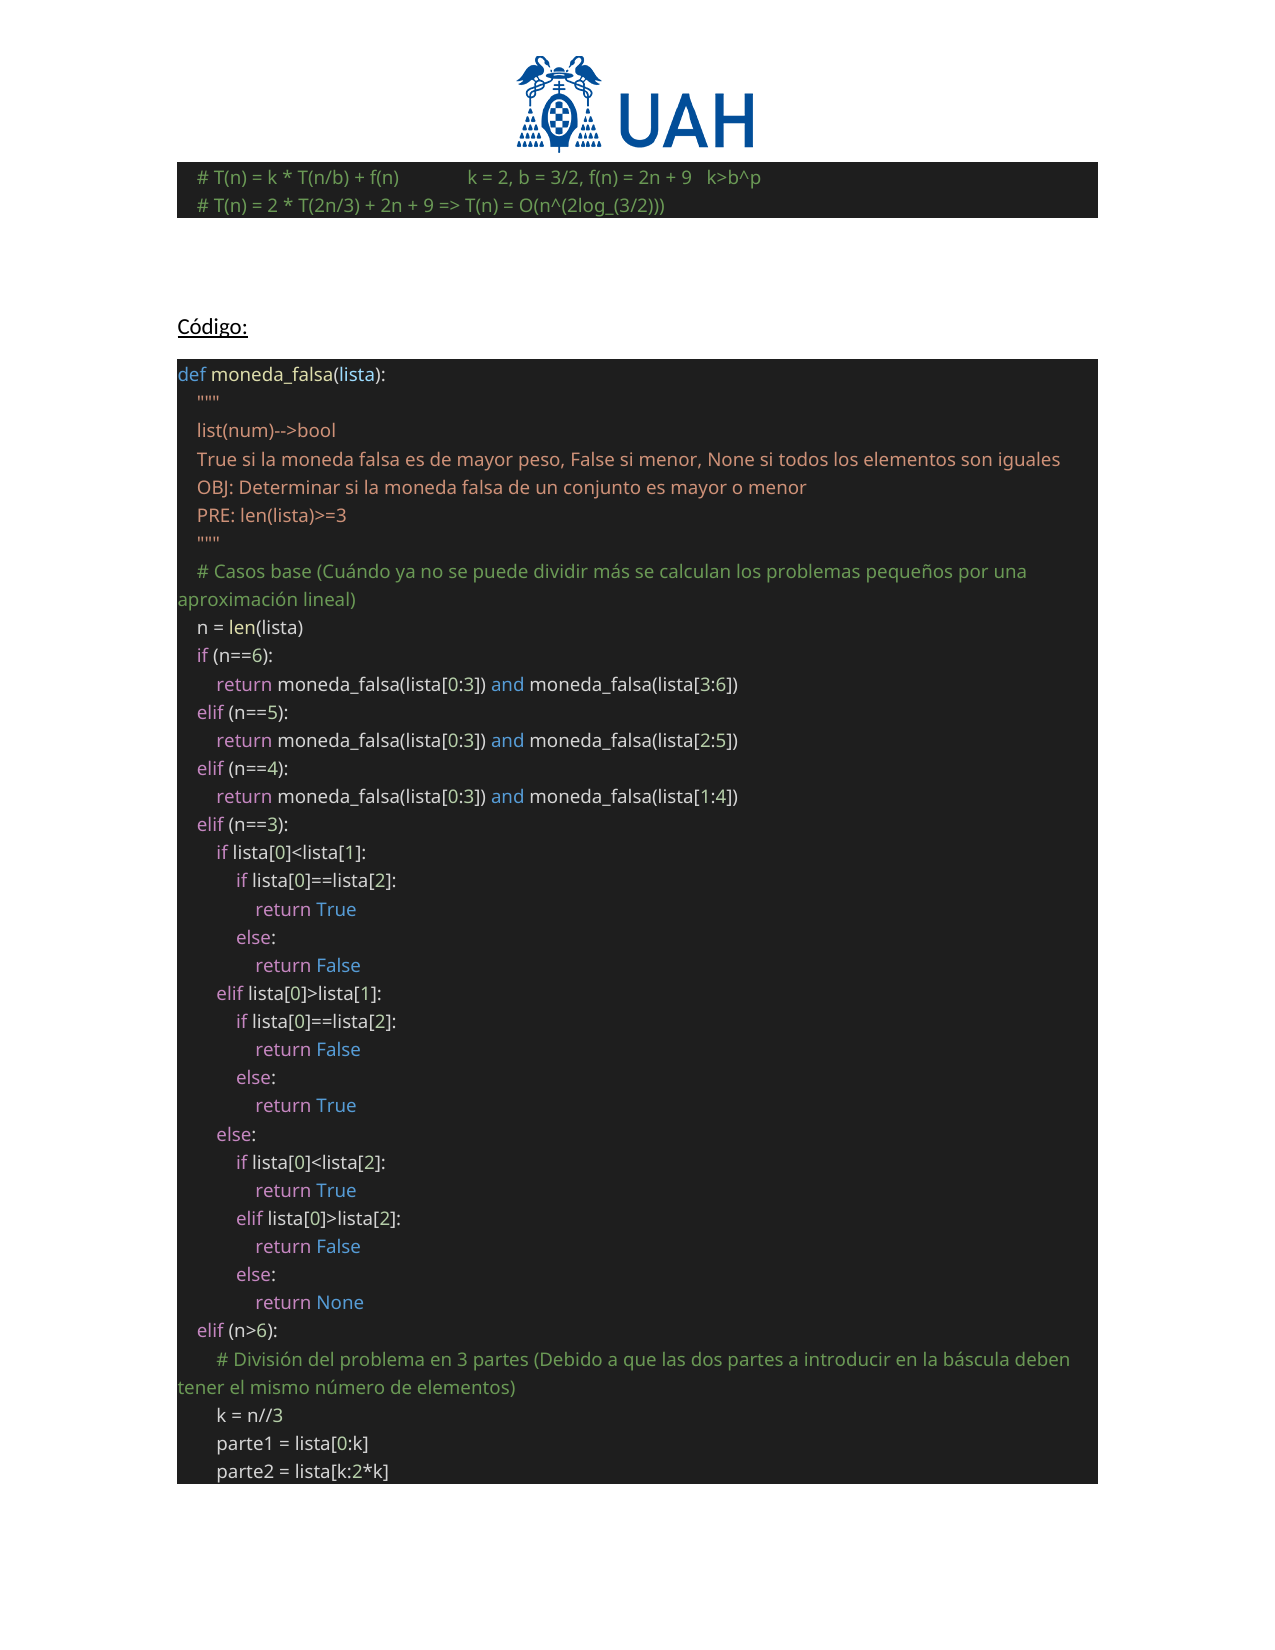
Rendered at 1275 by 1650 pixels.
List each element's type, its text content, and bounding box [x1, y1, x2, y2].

text return False [177, 949, 1098, 978]
text return True [177, 1090, 1098, 1118]
text return moneda_falsa(lista[0:3]) and moneda_falsa(lista[2:5]) [177, 724, 1098, 753]
text # División del problema en 3 partes (Debido a que las dos partes a introducir en la báscula deben tener el mismo número de elementos) [177, 1343, 1098, 1399]
text elif lista[0]>lista[1]: [177, 978, 1098, 1006]
text return False [177, 1231, 1098, 1259]
text else: [177, 921, 1098, 949]
text True si la moneda falsa es de mayor peso, False si menor, None si todos los elementos son iguales [177, 443, 1098, 471]
text return True [177, 893, 1098, 921]
text else: [177, 1118, 1098, 1146]
text parte2 = lista[k:2*k] [177, 1456, 1098, 1484]
text if lista[0]==lista[2]: [177, 865, 1098, 893]
text return moneda_falsa(lista[0:3]) and moneda_falsa(lista[3:6]) [177, 668, 1098, 696]
text n = len(lista) [177, 612, 1098, 640]
picture [516, 56, 759, 162]
text # Casos base (Cuándo ya no se puede dividir más se calculan los problemas pequeños por una aproximación lineal) [177, 556, 1098, 612]
text return False [177, 1034, 1098, 1062]
text elif (n==5): [177, 696, 1098, 724]
text Código: [177, 312, 1098, 340]
text # T(n) = 2 * T(2n/3) + 2n + 9 => T(n) = O(n^(2log_(3/2))) [177, 190, 1098, 218]
text return True [177, 1174, 1098, 1203]
text parte1 = lista[0:k] [177, 1428, 1098, 1456]
text """ [177, 528, 1098, 556]
text k = n//3 [177, 1399, 1098, 1428]
text def moneda_falsa(lista): [177, 359, 1098, 387]
text elif (n==4): [177, 753, 1098, 781]
text elif (n==3): [177, 809, 1098, 837]
text else: [177, 1062, 1098, 1090]
text return moneda_falsa(lista[0:3]) and moneda_falsa(lista[1:4]) [177, 781, 1098, 809]
text OBJ: Determinar si la moneda falsa de un conjunto es mayor o menor [177, 471, 1098, 499]
text if lista[0]<lista[2]: [177, 1146, 1098, 1174]
text else: [177, 1259, 1098, 1287]
text if lista[0]==lista[2]: [177, 1006, 1098, 1034]
text PRE: len(lista)>=3 [177, 499, 1098, 528]
text if (n==6): [177, 640, 1098, 668]
text return None [177, 1287, 1098, 1315]
text elif (n>6): [177, 1315, 1098, 1343]
text elif lista[0]>lista[2]: [177, 1203, 1098, 1231]
text list(num)-->bool [177, 415, 1098, 443]
text # T(n) = k * T(n/b) + f(n) k = 2, b = 3/2, f(n) = 2n + 9 k>b^p [177, 162, 1098, 190]
text if lista[0]<lista[1]: [177, 837, 1098, 865]
text """ [177, 387, 1098, 415]
